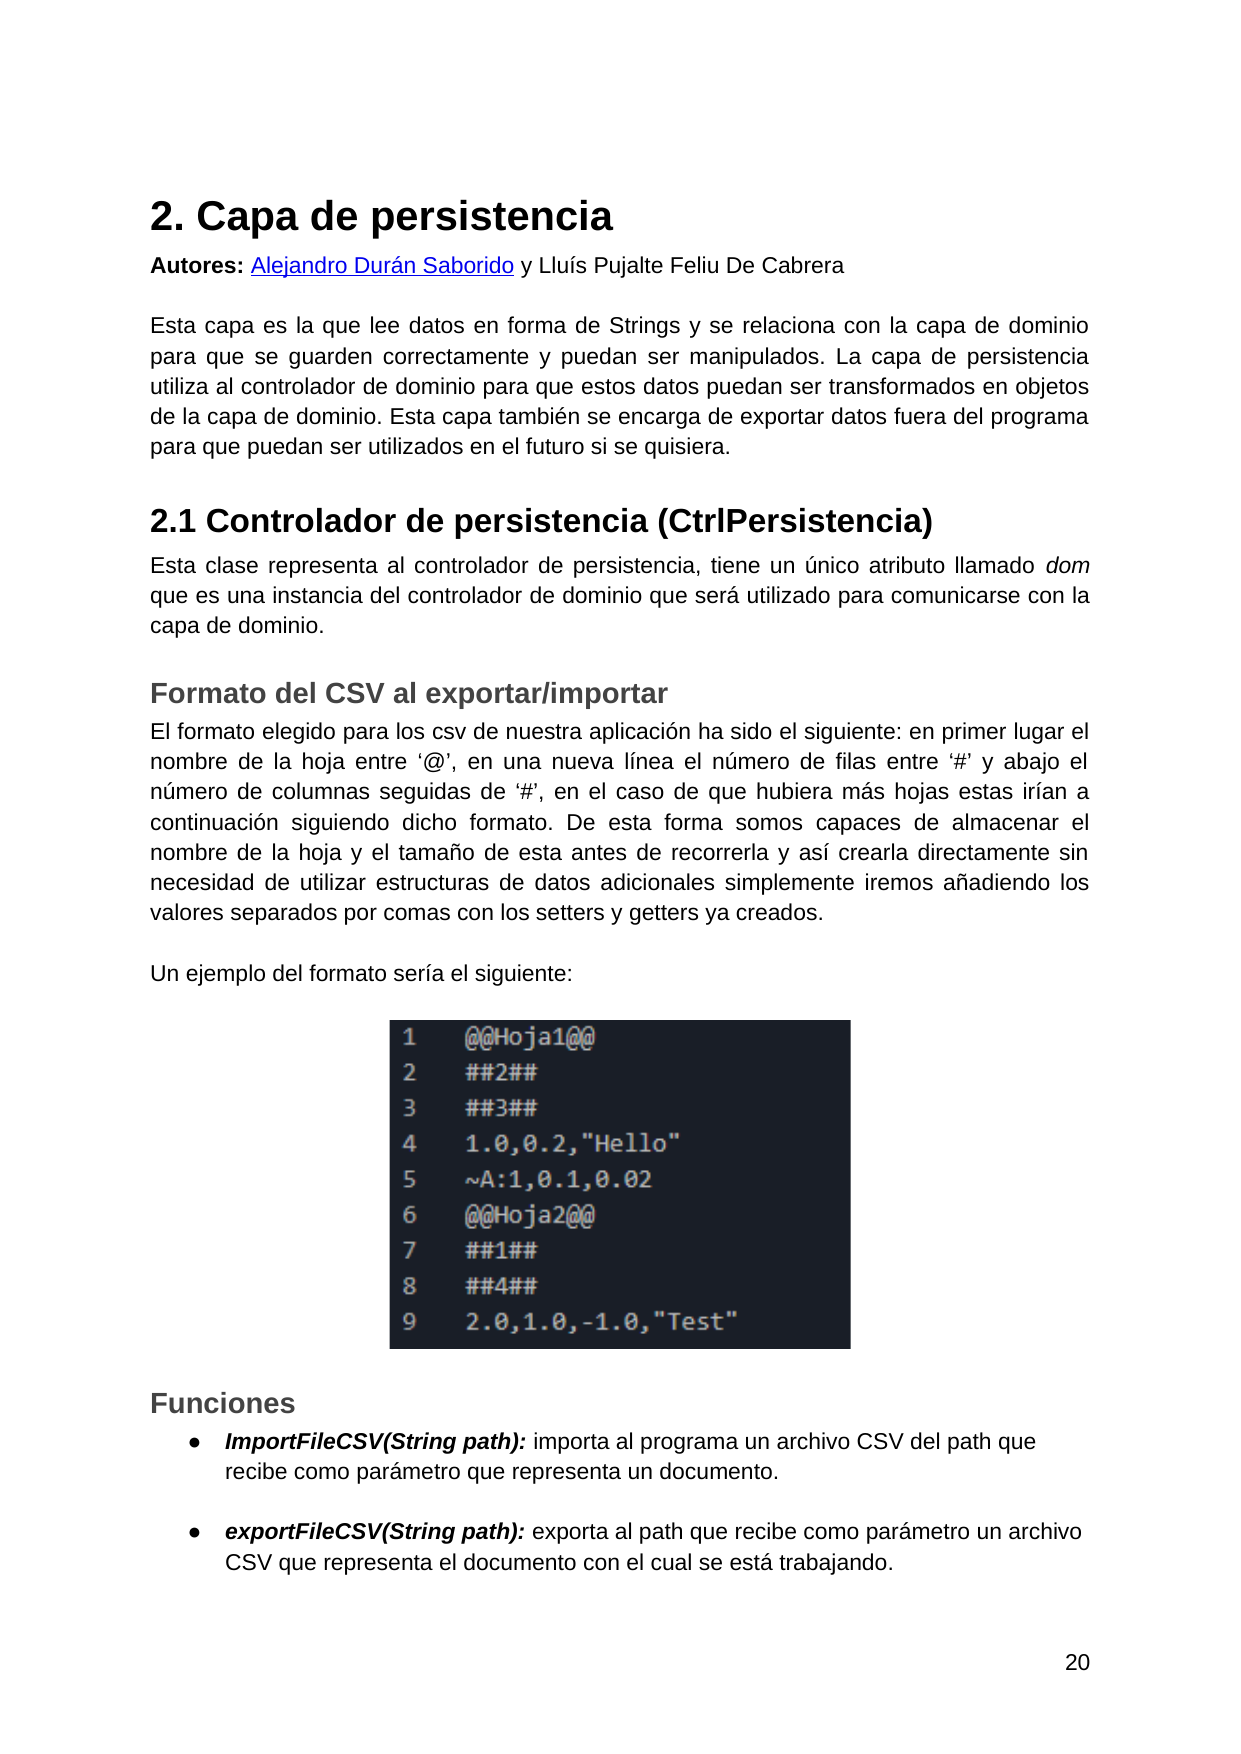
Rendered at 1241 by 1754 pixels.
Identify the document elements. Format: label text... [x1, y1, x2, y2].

subtitle Funciones [150, 1386, 1090, 1419]
list exportFileCSV(String path): exporta al path que recibe como parámetro un archivo CSV que representa el documento con el cual se está trabajando. [187, 1518, 1090, 1575]
text Esta capa es la que lee datos en forma de Strings y se relaciona con la capa de dominio para que se guarden correctamente y puedan ser manipulados. La capa de persistencia utiliza al controlador de dominio para que estos datos puedan ser transformados en objetos de la capa de dominio. Esta capa también se encarga de exportar datos fuera del programa para que puedan ser utilizados en el futuro si se quisiera. [150, 312, 1090, 460]
text Un ejemplo del formato sería el siguiente: [150, 959, 1090, 986]
text El formato elegido para los csv de nuestra aplicación ha sido el siguiente: en primer lugar el nombre de la hoja entre ‘@’, en una nueva línea el número de filas entre ‘#’ y abajo el número de columnas seguidas de ‘#’, en el caso de que hubiera más hojas estas irían a continuación siguiendo dicho formato. De esta forma somos capaces de almacenar el nombre de la hoja y el tamaño de esta antes de recorrerla y así crearla directamente sin necesidad de utilizar estructuras de datos adicionales simplemente iremos añadiendo los valores separados por comas con los setters y getters ya creados. [150, 718, 1090, 925]
subtitle 2. Capa de persistencia [150, 192, 1090, 239]
subtitle 2.1 Controlador de persistencia (CtrlPersistencia) [150, 501, 1090, 539]
picture [389, 1020, 851, 1349]
text Esta clase representa al controlador de persistencia, tiene un único atributo llamado dom que es una instancia del controlador de dominio que será utilizado para comunicarse con la capa de dominio. [150, 552, 1090, 639]
text Autores: Alejandro Durán Saborido y Lluís Pujalte Feliu De Cabrera [150, 252, 1090, 278]
subtitle Formato del CSV al exportar/importar [150, 676, 1090, 709]
list ImportFileCSV(String path): importa al programa un archivo CSV del path que recibe como parámetro que representa un documento. [187, 1428, 1090, 1484]
